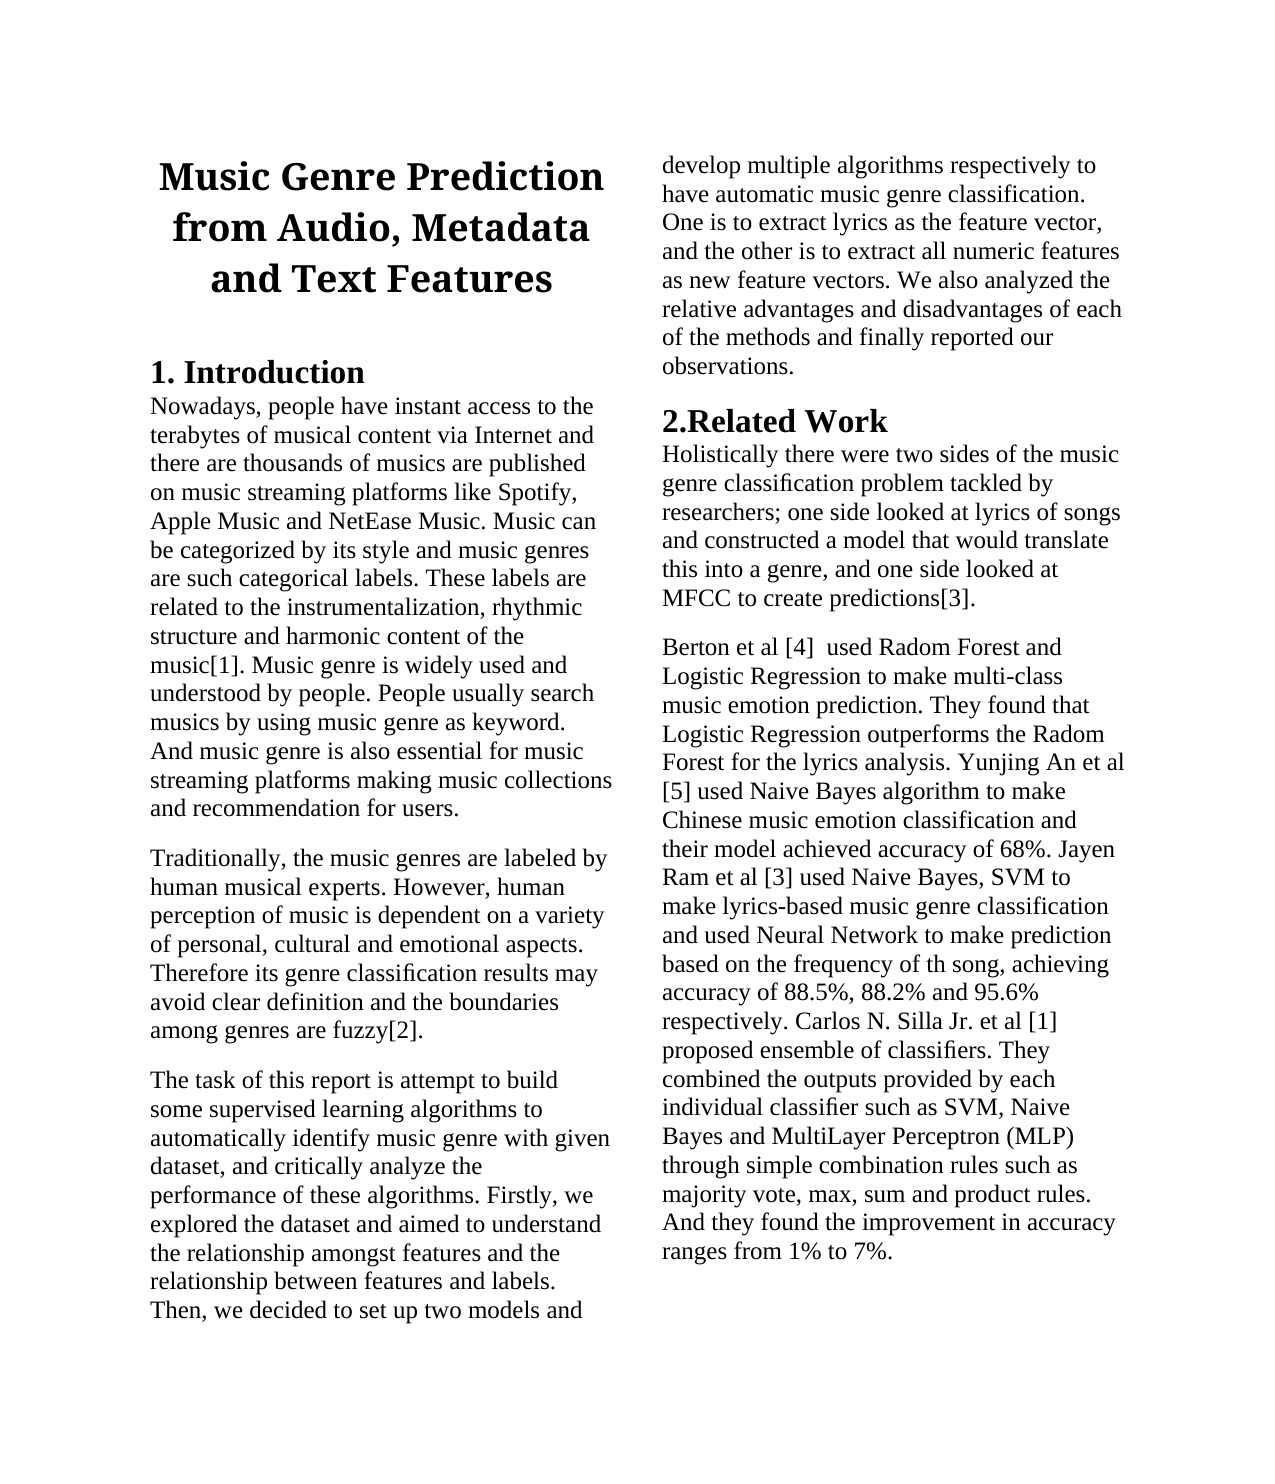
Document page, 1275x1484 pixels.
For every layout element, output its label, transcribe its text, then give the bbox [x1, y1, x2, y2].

text Music Genre Prediction from Audio, Metadata and Text Features [150, 150, 613, 303]
text Holistically there were two sides of the music genre classiﬁcation problem tackled by researchers; one side looked at lyrics of songs and constructed a model that would translate this into a genre, and one side looked at MFCC to create predictions[3]. [662, 439, 1125, 612]
text Traditionally, the music genres are labeled by human musical experts. However, human perception of music is dependent on a variety of personal, cultural and emotional aspects. Therefore its genre classiﬁcation results may avoid clear definition and the boundaries among genres are fuzzy[2]. [150, 843, 613, 1044]
text 2.Related Work [662, 401, 1125, 439]
text The task of this report is attempt to build some supervised learning algorithms to automatically identify music genre with given dataset, and critically analyze the performance of these algorithms. Firstly, we explored the dataset and aimed to understand the relationship amongst features and the relationship between features and labels. Then, we decided to set up two models and develop multiple algorithms respectively to have automatic music genre classification. One is to extract lyrics as the feature vector, and the other is to extract all numeric features as new feature vectors. We also analyzed the relative advantages and disadvantages of each of the methods and finally reported our observations. [150, 1065, 613, 1324]
text 1. Introduction [150, 353, 613, 391]
text Berton et al [4] used Radom Forest and Logistic Regression to make multi-class music emotion prediction. They found that Logistic Regression outperforms the Radom Forest for the lyrics analysis. Yunjing An et al [5] used Naive Bayes algorithm to make Chinese music emotion classification and their model achieved accuracy of 68%. Jayen Ram et al [3] used Naive Bayes, SVM to make lyrics-based music genre classification and used Neural Network to make prediction based on the frequency of th song, achieving accuracy of 88.5%, 88.2% and 95.6% respectively. Carlos N. Silla Jr. et al [1] proposed ensemble of classiﬁers. They combined the outputs provided by each individual classiﬁer such as SVM, Naive Bayes and MultiLayer Perceptron (MLP) through simple combination rules such as majority vote, max, sum and product rules. And they found the improvement in accuracy ranges from 1% to 7%. [662, 632, 1125, 1265]
text The task of this report is attempt to build some supervised learning algorithms to automatically identify music genre with given dataset, and critically analyze the performance of these algorithms. Firstly, we explored the dataset and aimed to understand the relationship amongst features and the relationship between features and labels. Then, we decided to set up two models and develop multiple algorithms respectively to have automatic music genre classification. One is to extract lyrics as the feature vector, and the other is to extract all numeric features as new feature vectors. We also analyzed the relative advantages and disadvantages of each of the methods and finally reported our observations. [662, 150, 1125, 380]
text Nowadays, people have instant access to the terabytes of musical content via Internet and there are thousands of musics are published on music streaming platforms like Spotify, Apple Music and NetEase Music. Music can be categorized by its style and music genres are such categorical labels. These labels are related to the instrumentalization, rhythmic structure and harmonic content of the music[1]. Music genre is widely used and understood by people. People usually search musics by using music genre as keyword. And music genre is also essential for music streaming platforms making music collections and recommendation for users. [150, 391, 613, 822]
